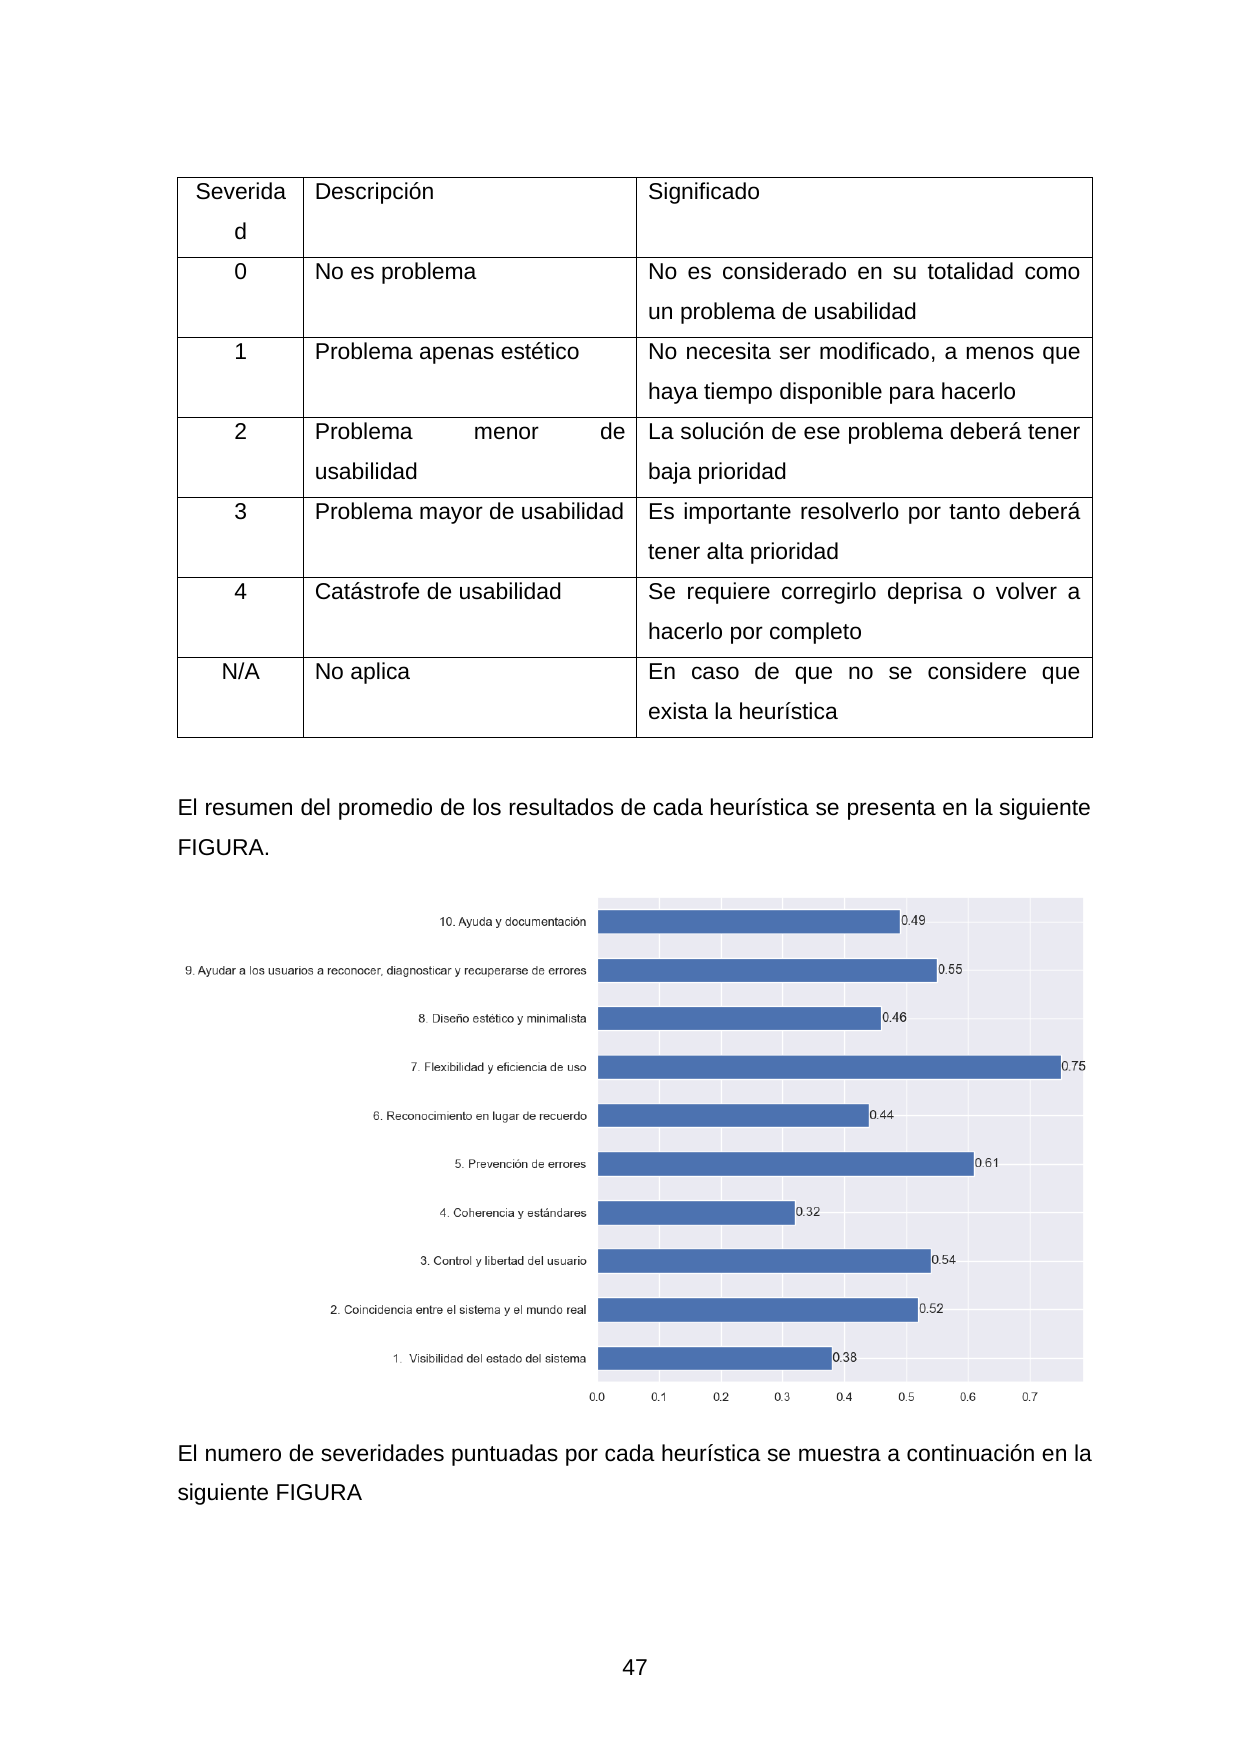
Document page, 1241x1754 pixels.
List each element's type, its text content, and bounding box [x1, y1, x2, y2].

table_cell No es problema [304, 258, 636, 337]
table_cell La solución de ese problema deberá tener baja prioridad [637, 418, 1092, 497]
table_cell Es importante resolverlo por tanto deberá tener alta prioridad [637, 498, 1092, 577]
table_cell Problema mayor de usabilidad [304, 498, 636, 577]
text El resumen del promedio de los resultados de cada heurística se presenta en la siguiente FIGURA. [177, 794, 1092, 860]
picture [177, 890, 1093, 1411]
table_cell 4 [178, 578, 303, 657]
table_header Significado [637, 178, 1092, 257]
text El numero de severidades puntuadas por cada heurística se muestra a continuación en la siguiente FIGURA [177, 1440, 1092, 1506]
table_cell No es considerado en su totalidad como un problema de usabilidad [637, 258, 1092, 337]
table_header Severidad [178, 178, 303, 257]
table_header Descripción [304, 178, 636, 257]
table_cell 1 [178, 338, 303, 417]
table_cell Se requiere corregirlo deprisa o volver a hacerlo por completo [637, 578, 1092, 657]
table_cell Catástrofe de usabilidad [304, 578, 636, 657]
table_cell En caso de que no se considere que exista la heurística [637, 658, 1092, 737]
table_cell 3 [178, 498, 303, 577]
table_cell N/A [178, 658, 303, 737]
table_cell Problema apenas estético [304, 338, 636, 417]
table_cell Problema menor de usabilidad [304, 418, 636, 497]
table_cell 0 [178, 258, 303, 337]
table_cell No necesita ser modificado, a menos que haya tiempo disponible para hacerlo [637, 338, 1092, 417]
table_cell No aplica [304, 658, 636, 737]
table_cell 2 [178, 418, 303, 497]
